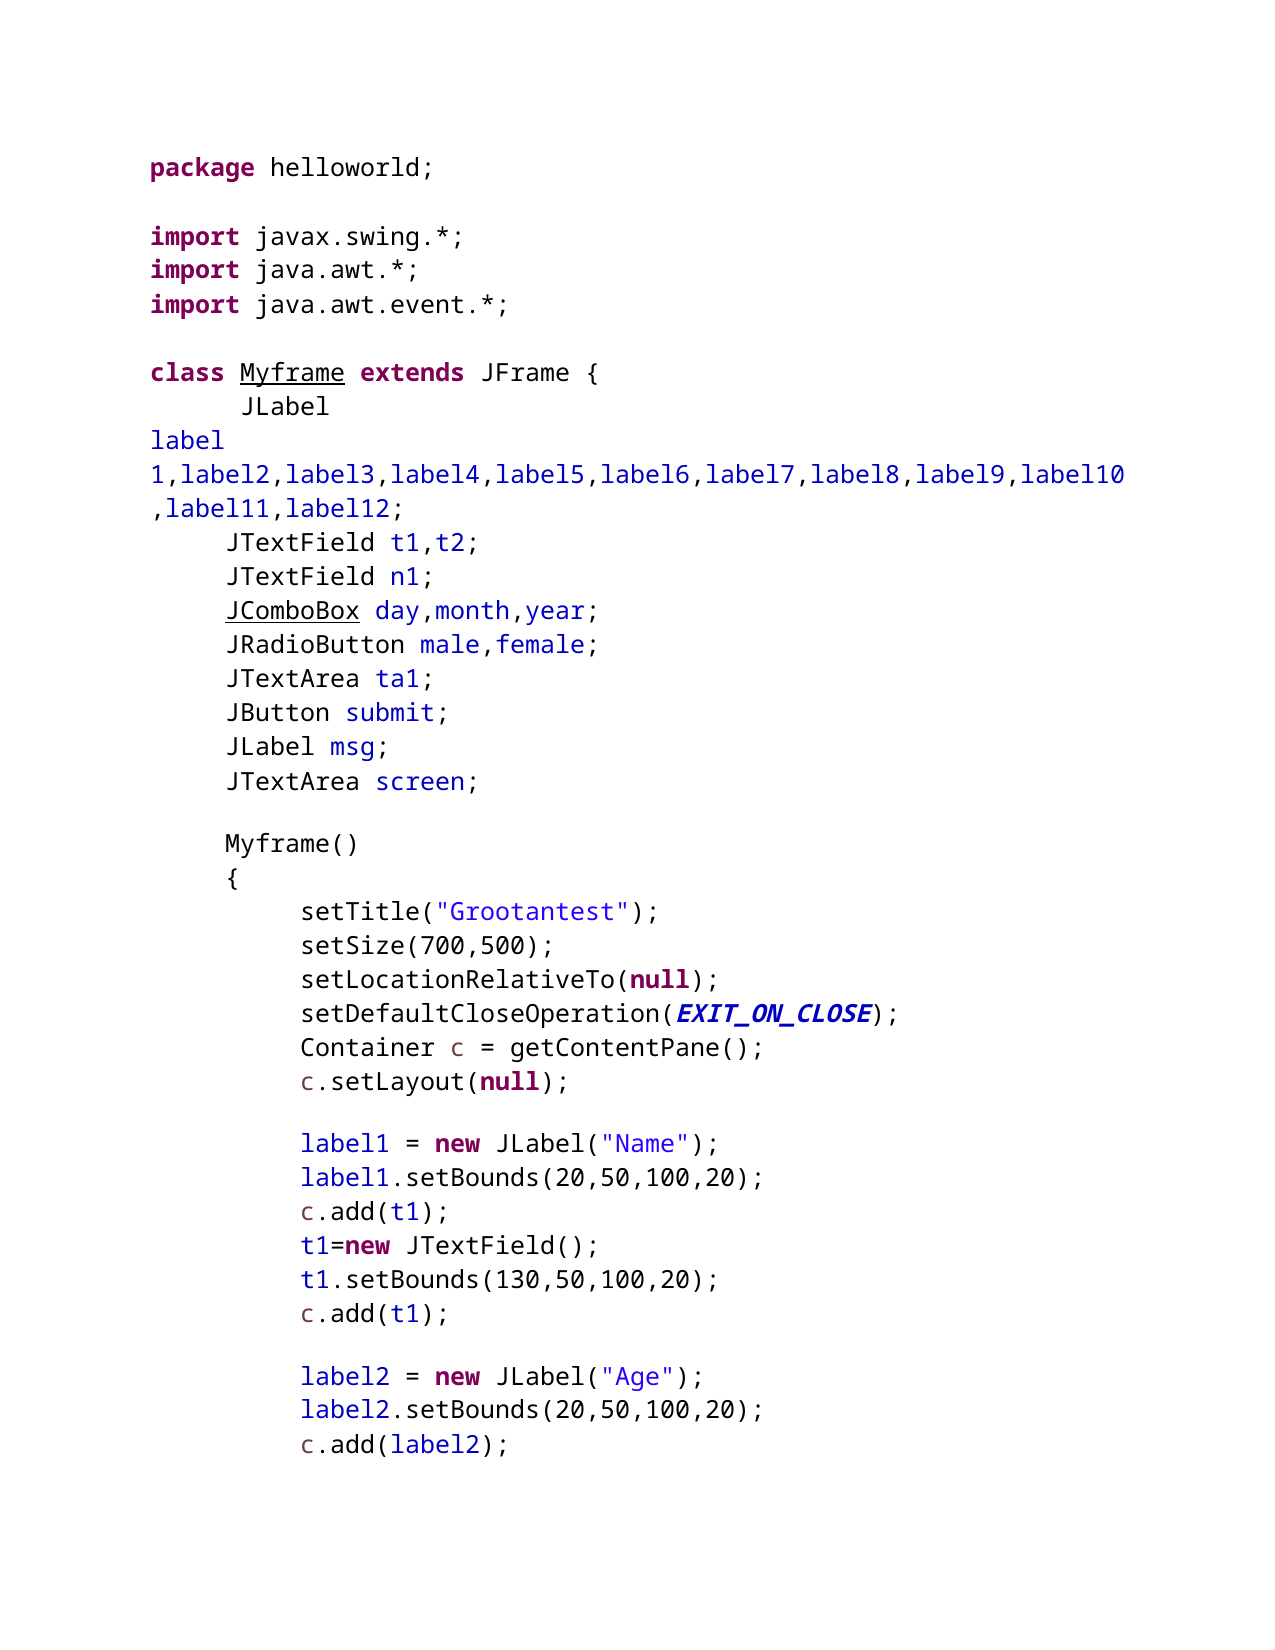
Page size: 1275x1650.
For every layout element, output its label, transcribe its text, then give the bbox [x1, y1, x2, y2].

text c.setLayout(null); [150, 1064, 1125, 1098]
text setTitle("Grootantest"); [150, 893, 1125, 927]
text class Myframe extends JFrame { [150, 354, 1125, 388]
text package helloworld; [150, 150, 1125, 184]
text setDefaultCloseOperation(EXIT_ON_CLOSE); [150, 996, 1125, 1029]
text c.add(t1); [150, 1296, 1125, 1330]
text JLabel label1,label2,label3,label4,label5,label6,label7,label8,label9,label10,label11,label12; [150, 388, 1125, 525]
text c.add(label2); [150, 1426, 1125, 1460]
text JRadioButton male,female; [150, 627, 1125, 661]
text JTextField n1; [150, 559, 1125, 593]
text Container c = getContentPane(); [150, 1029, 1125, 1064]
text JTextArea screen; [150, 763, 1125, 797]
text JComboBox day,month,year; [150, 593, 1125, 627]
text JButton submit; [150, 695, 1125, 729]
text Myframe() [150, 825, 1125, 859]
text import java.awt.event.*; [150, 286, 1125, 320]
text import javax.swing.*; [150, 218, 1125, 252]
text label2.setBounds(20,50,100,20); [150, 1392, 1125, 1426]
text import java.awt.*; [150, 252, 1125, 286]
text { [150, 859, 1125, 893]
text JLabel msg; [150, 729, 1125, 763]
text setSize(700,500); [150, 927, 1125, 961]
text label1 = new JLabel("Name"); [150, 1126, 1125, 1160]
text label1.setBounds(20,50,100,20); [150, 1160, 1125, 1194]
text c.add(t1); [150, 1194, 1125, 1228]
text t1=new JTextField(); [150, 1228, 1125, 1262]
text setLocationRelativeTo(null); [150, 961, 1125, 996]
text t1.setBounds(130,50,100,20); [150, 1262, 1125, 1296]
text JTextField t1,t2; [150, 525, 1125, 559]
text JTextArea ta1; [150, 661, 1125, 695]
text label2 = new JLabel("Age"); [150, 1358, 1125, 1392]
